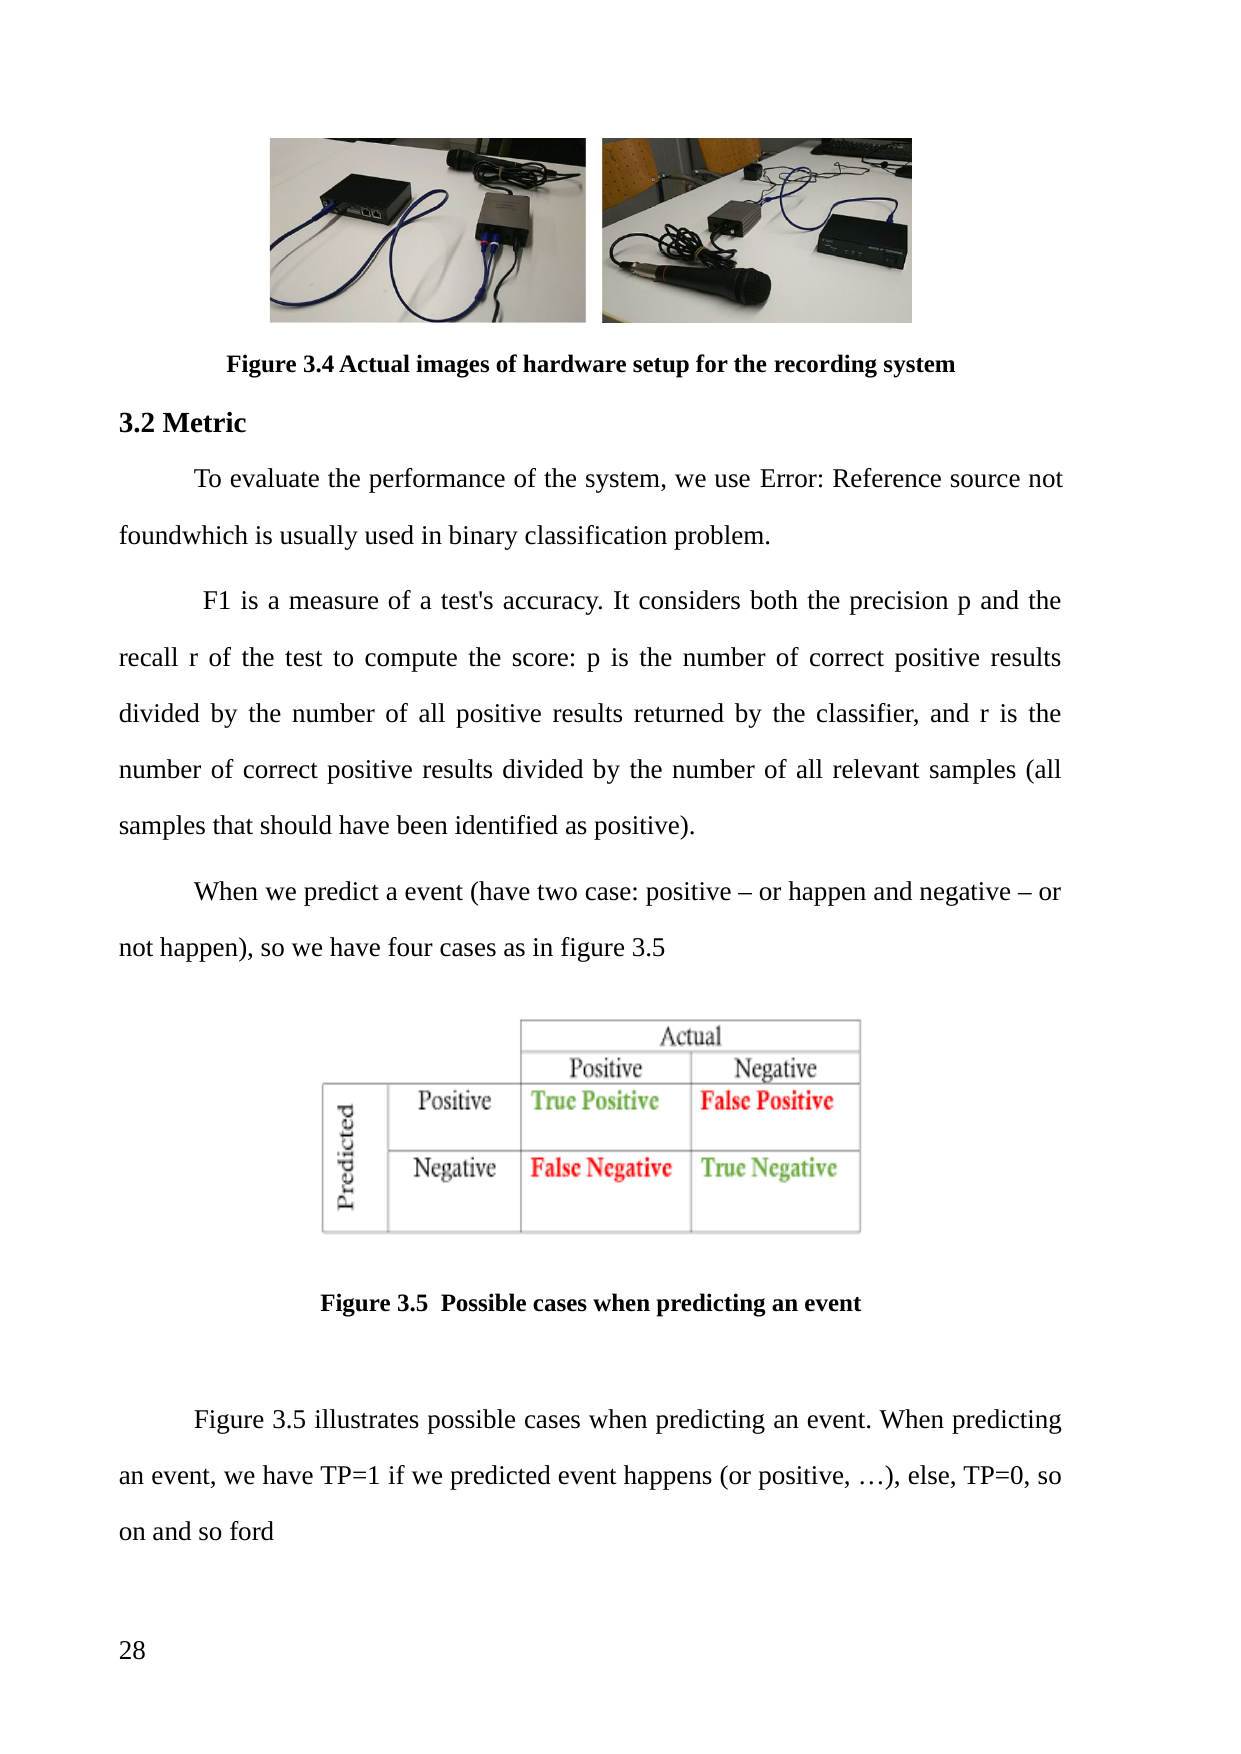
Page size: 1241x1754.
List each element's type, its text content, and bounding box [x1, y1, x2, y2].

text F1 is a measure of a test's accuracy. It considers both the precision p and the recall r of the test to compute the score: p is the number of correct positive results divided by the number of all positive results returned by the classifier, and r is the number of correct positive results divided by the number of all relevant samples (all samples that should have been identified as positive). [118, 581, 1063, 844]
text When we predict a event (have two case: positive – or happen and negative – or not happen), so we have four cases as in figure 3.5 [118, 872, 1063, 966]
text Figure 3.5 illustrates possible cases when predicting an event. When predicting an event, we have TP=1 if we predicted event happens (or positive, …), else, TP=0, so on and so ford [118, 1399, 1063, 1549]
picture [269, 138, 912, 323]
text Figure 3.5 Possible cases when predicting an event [118, 1284, 1063, 1322]
text Figure 3.4 Actual images of hardware setup for the recording system [118, 344, 1063, 382]
subtitle Metric [118, 403, 1063, 440]
picture [302, 993, 880, 1252]
